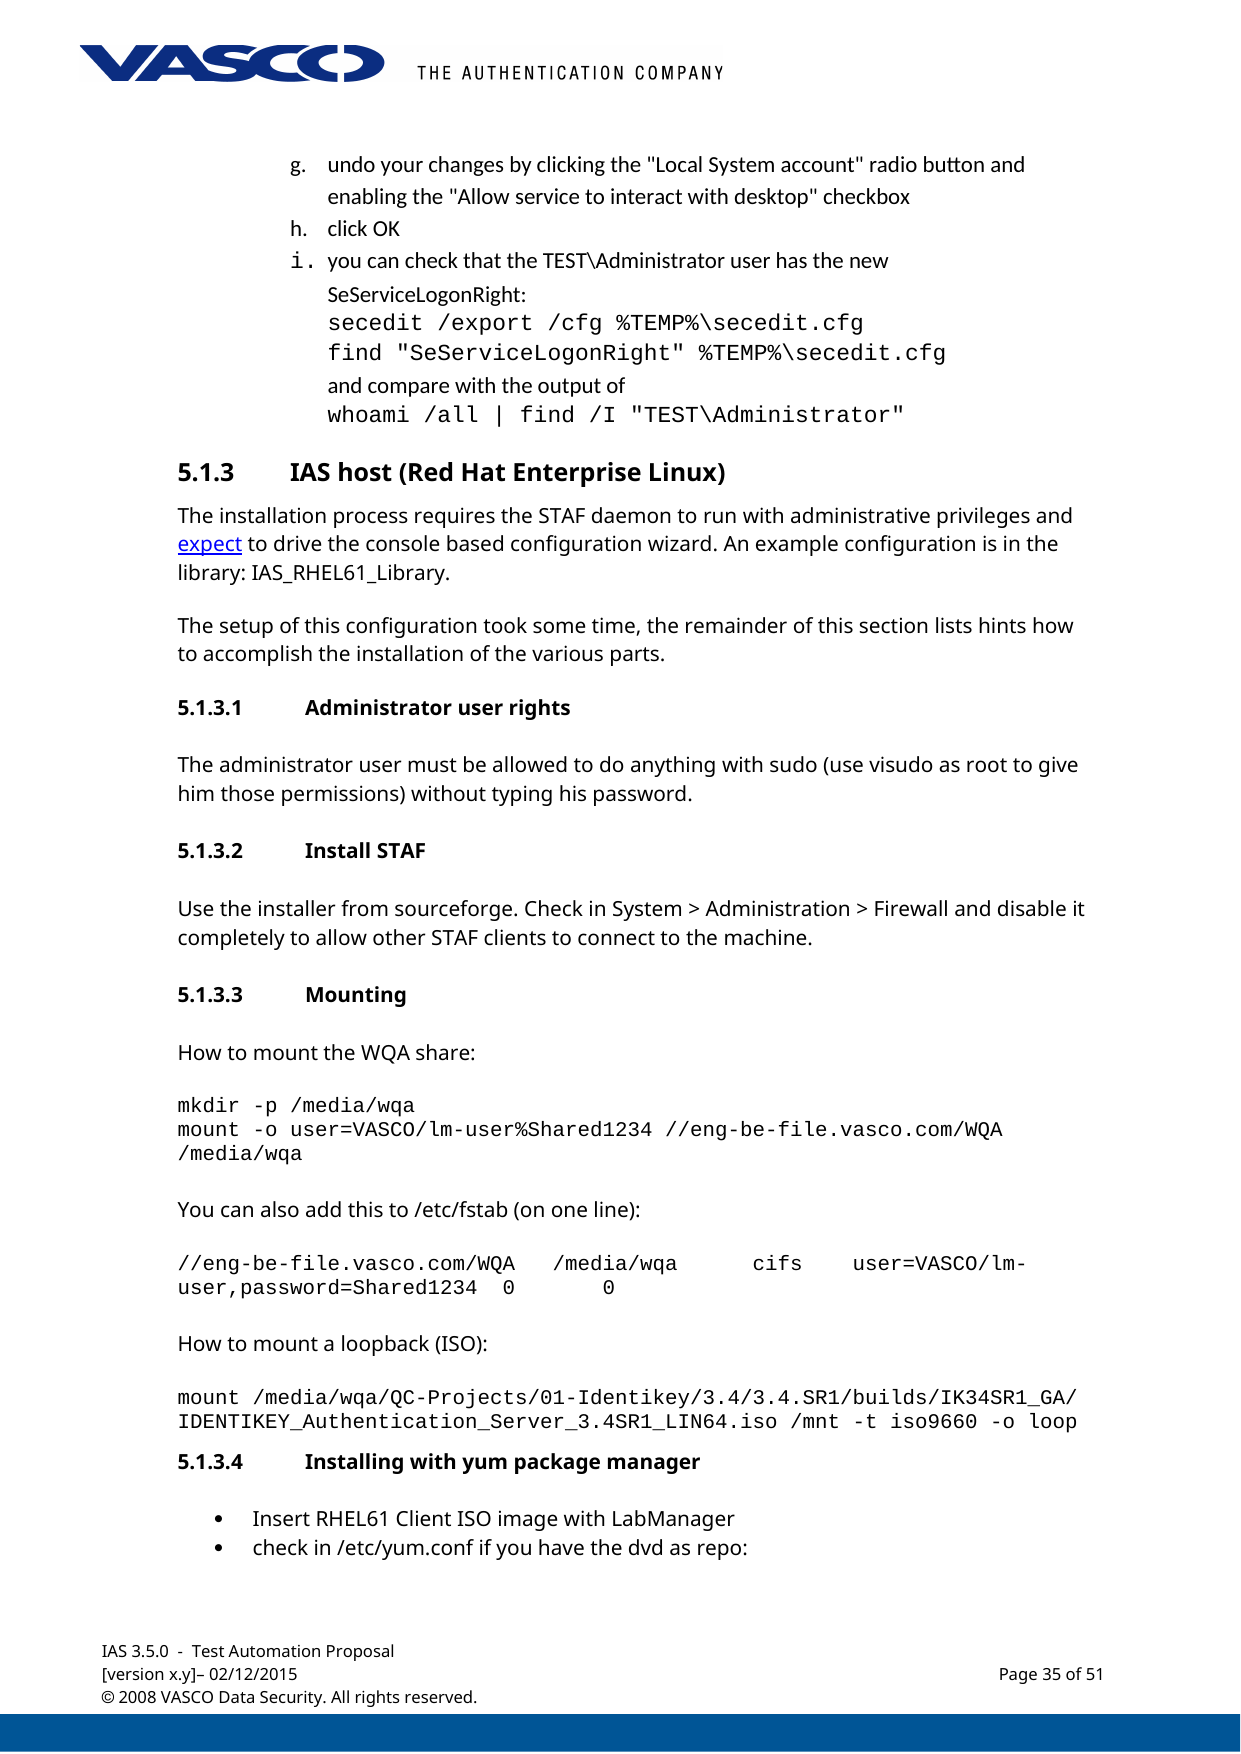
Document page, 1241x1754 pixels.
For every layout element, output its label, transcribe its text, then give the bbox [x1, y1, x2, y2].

list you can check that the TEST\Administrator user has the new SeServiceLogonRight: secedit /export /cfg %TEMP%\secedit.cfg find "SeServiceLogonRight" %TEMP%\secedit.cfg and compare with the output of whoami /all | find /I "TEST\Administrator" [290, 247, 1092, 429]
text The administrator user must be allowed to do anything with sudo (use visudo as root to give him those permissions) without typing his password. [177, 751, 1092, 807]
subtitle IAS host (Red Hat Enterprise Linux) [177, 454, 1092, 488]
text How to mount the WQA share: [177, 1038, 1092, 1066]
text mkdir -p /media/wqa [177, 1095, 1092, 1119]
text The installation process requires the STAF daemon to run with administrative privileges and expect to drive the console based configuration wizard. An example configuration is in the library: IAS_RHEL61_Library. [177, 501, 1092, 586]
subtitle Mounting [177, 980, 1092, 1009]
text The setup of this configuration took some time, the remainder of this section lists hints how to accomplish the installation of the various parts. [177, 611, 1092, 668]
list Insert RHEL61 Client ISO image with LabManager [215, 1504, 1092, 1533]
text Use the installer from sourceforge. Check in System > Administration > Firewall and disable it completely to allow other STAF clients to connect to the machine. [177, 894, 1092, 951]
list click OK [290, 214, 1092, 242]
text You can also add this to /etc/fstab (on one line): [177, 1196, 1092, 1224]
subtitle Installing with yum package manager [177, 1447, 1092, 1475]
picture [79, 45, 723, 82]
list check in /etc/yum.conf if you have the dvd as repo: [215, 1533, 1092, 1561]
text How to mount a loopback (ISO): [177, 1329, 1092, 1358]
text //eng-be-file.vasco.com/WQA /media/wqa cifs user=VASCO/lm-user,password=Shared1234 0 0 [177, 1253, 1092, 1300]
subtitle Administrator user rights [177, 693, 1092, 721]
list undo your changes by clicking the "Local System account" radio button and enabling the "Allow service to interact with desktop" checkbox [290, 150, 1092, 210]
text mount -o user=VASCO/lm-user%Shared1234 //eng-be-file.vasco.com/WQA /media/wqa [177, 1119, 1092, 1166]
subtitle Install STAF [177, 837, 1092, 865]
text mount /media/wqa/QC-Projects/01-Identikey/3.4/3.4.SR1/builds/IK34SR1_GA/IDENTIKEY_Authentication_Server_3.4SR1_LIN64.iso /mnt -t iso9660 -o loop [177, 1387, 1092, 1434]
